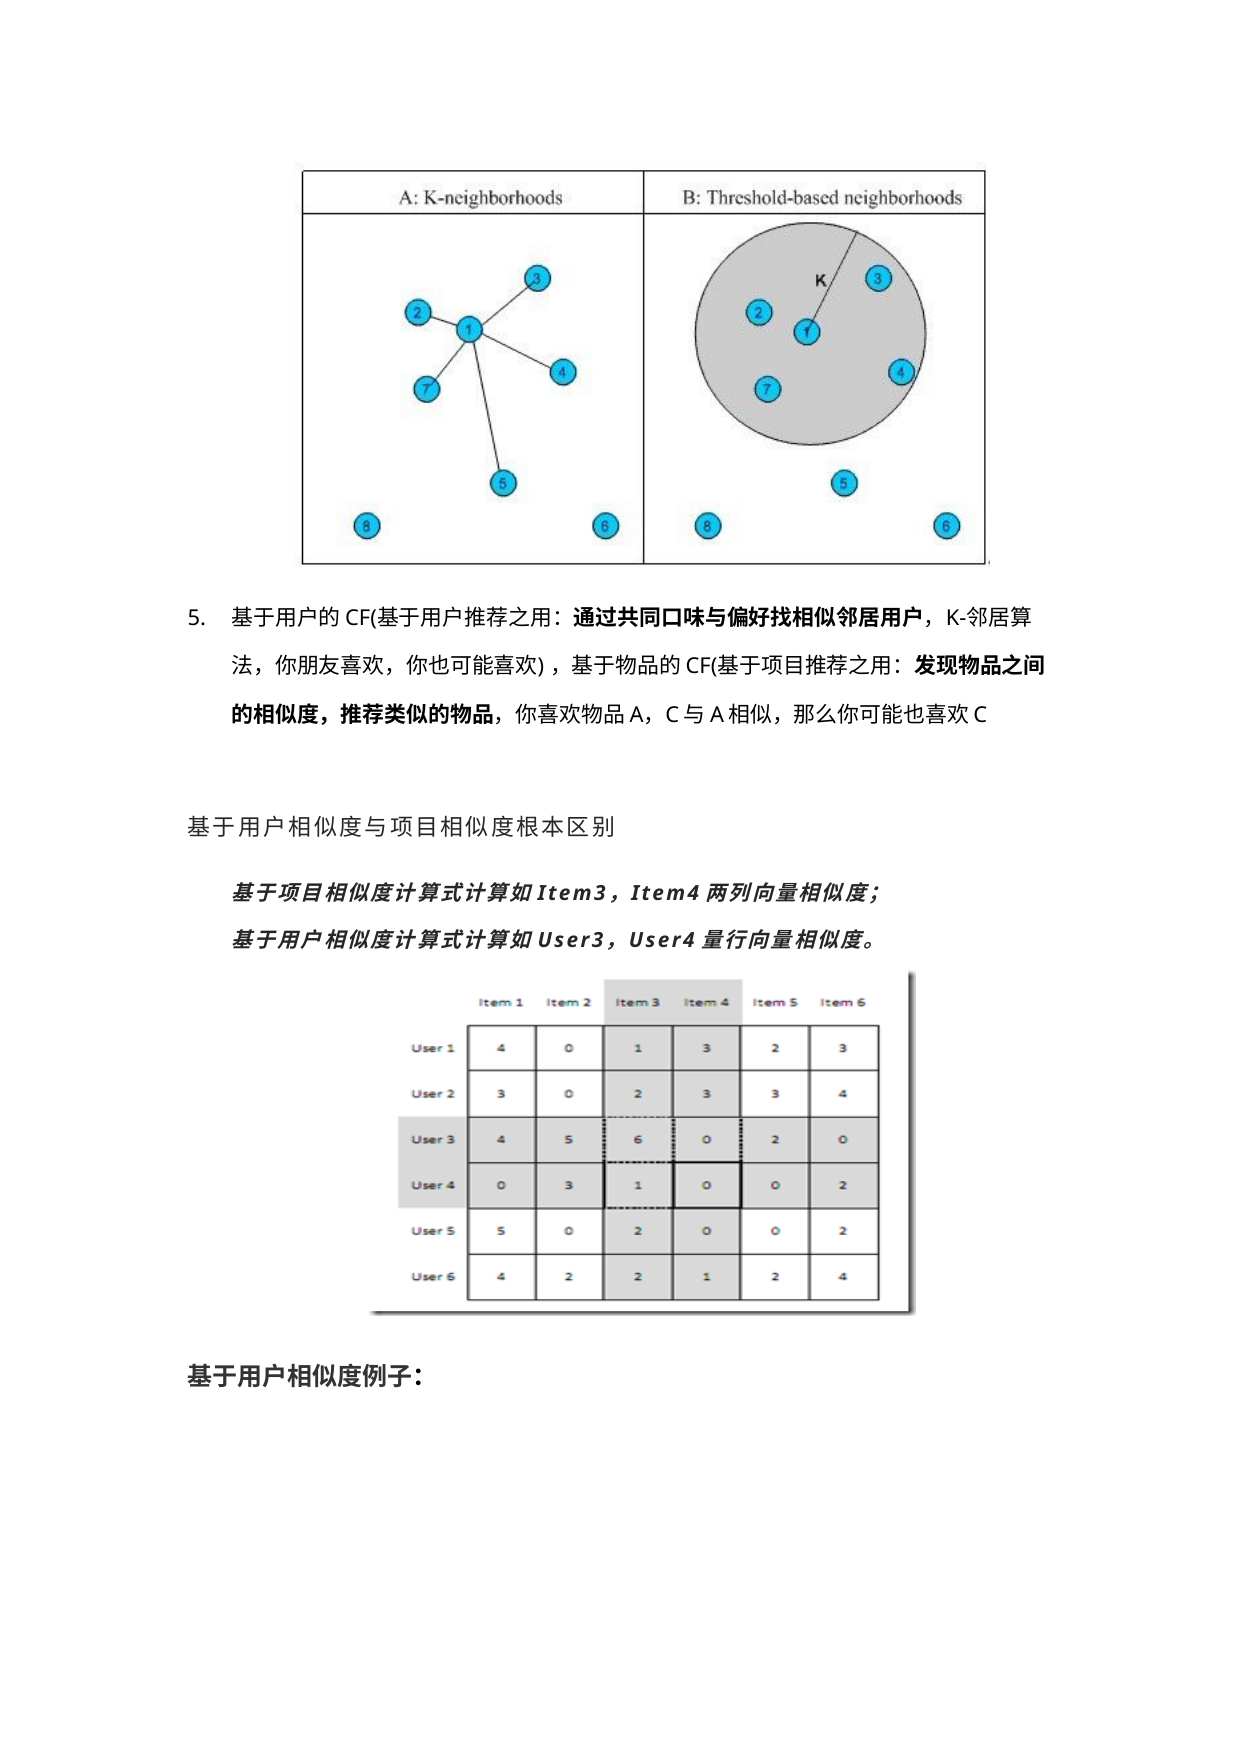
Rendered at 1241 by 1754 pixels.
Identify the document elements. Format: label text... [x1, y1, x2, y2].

text 基于项目相似度计算式计算如Item3，Item4两列向量相似度； [187, 875, 1053, 907]
list 基于用户的CF(基于用户推荐之用：通过共同口味与偏好找相似邻居用户，K-邻居算法，你朋友喜欢，你也可能喜欢) ，基于物品的CF(基于项目推荐之用：发现物品之间的相似度，推荐类似的物品，你喜欢物品A，C与A相似，那么你可能也喜欢C [187, 599, 1053, 729]
text 基于用户相似度计算式计算如User3，User4量行向量相似度。 [187, 922, 1053, 955]
picture [294, 162, 990, 570]
text 基于用户相似度例子： [187, 1342, 1053, 1407]
picture [368, 970, 916, 1316]
text 基于用户相似度与项目相似度根本区别 [187, 793, 1053, 858]
